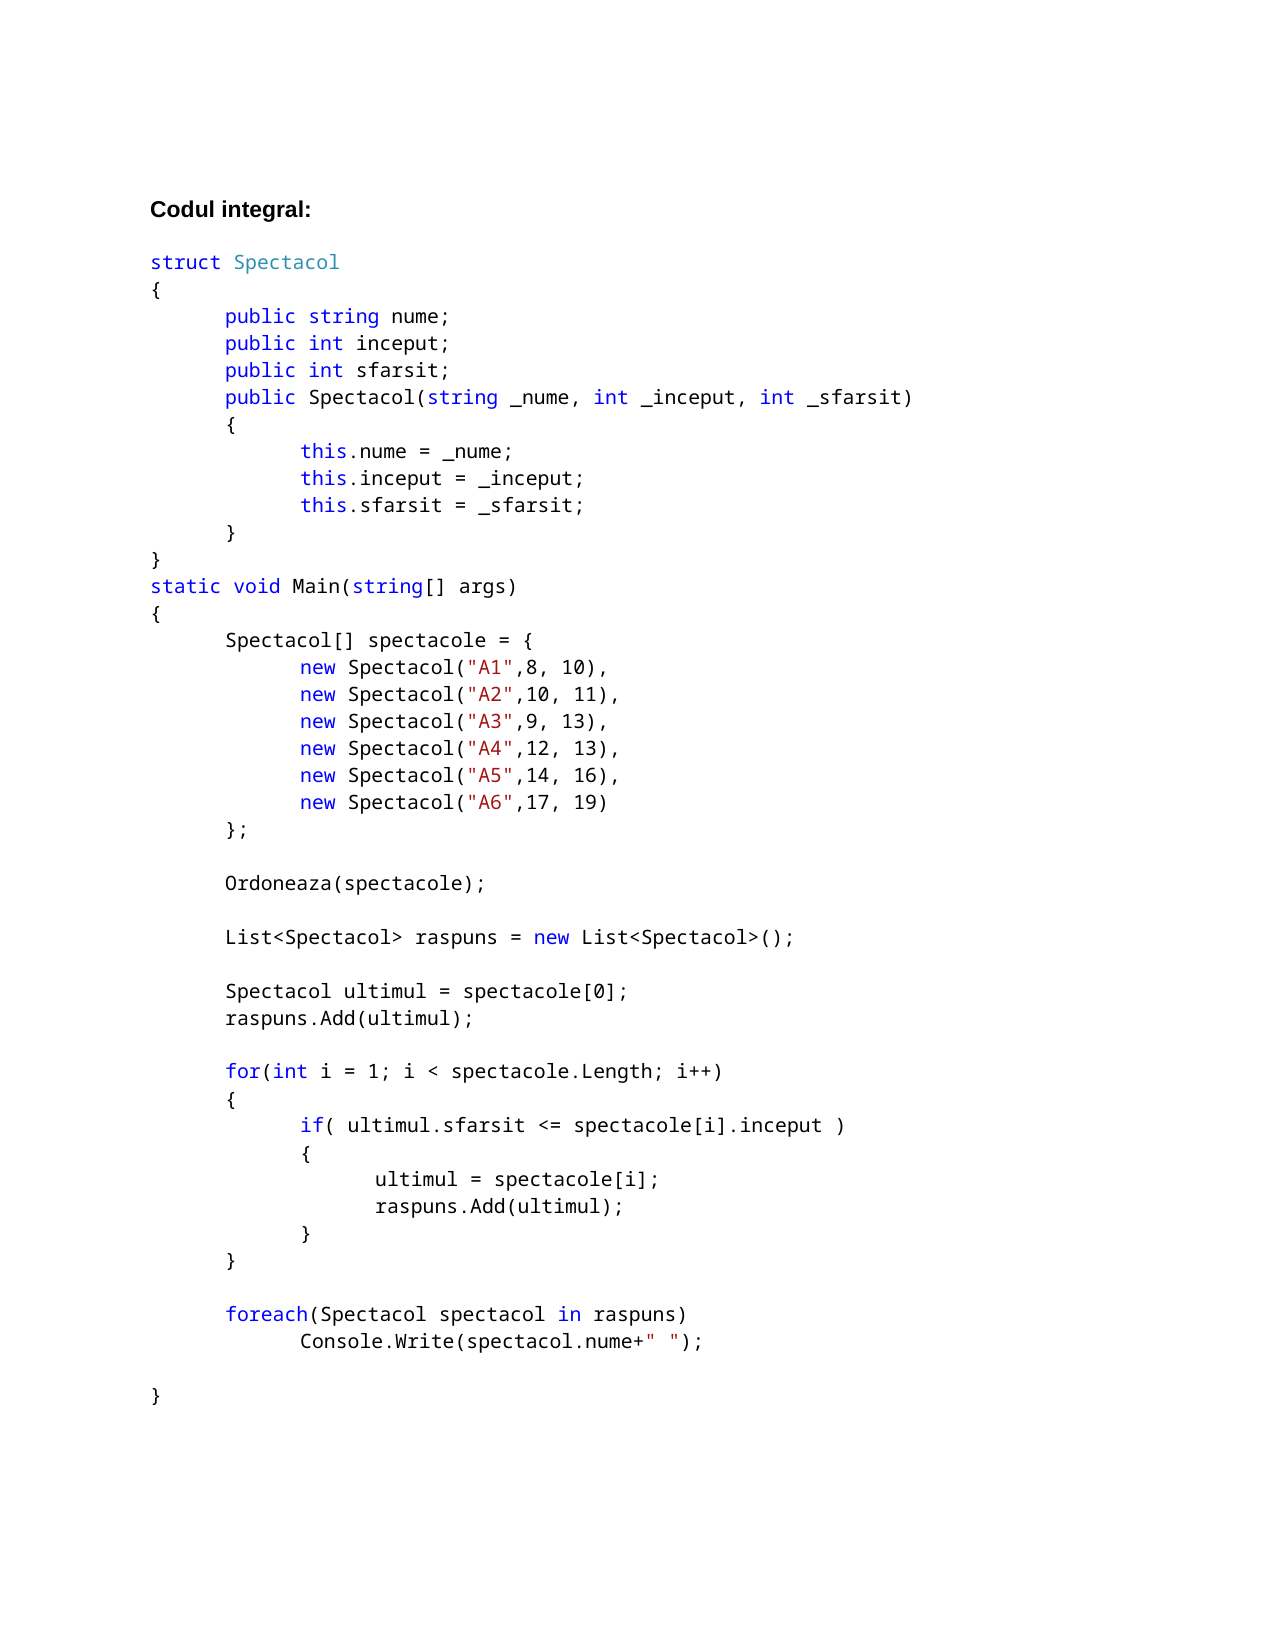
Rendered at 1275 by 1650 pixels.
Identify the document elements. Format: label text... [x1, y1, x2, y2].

text for(int i = 1; i < spectacole.Length; i++) [150, 1058, 1125, 1085]
text public Spectacol(string _nume, int _inceput, int _sfarsit) [150, 383, 1125, 410]
text this.nume = _nume; [225, 437, 1125, 464]
text Codul integral: [150, 196, 1125, 222]
text public int sfarsit; [150, 356, 1125, 383]
text } [225, 1220, 1125, 1247]
text Ordoneaza(spectacole); [150, 869, 1125, 896]
text struct Spectacol [150, 248, 1125, 275]
text { [150, 599, 1125, 626]
text raspuns.Add(ultimul); [150, 1004, 1125, 1031]
text Spectacol[] spectacole = { [150, 626, 1125, 653]
text this.inceput = _inceput; [225, 464, 1125, 491]
text foreach(Spectacol spectacol in raspuns) [150, 1301, 1125, 1328]
text Spectacol ultimul = spectacole[0]; [150, 977, 1125, 1004]
text raspuns.Add(ultimul); [300, 1193, 1125, 1220]
text { [150, 275, 1125, 302]
text new Spectacol("A5",14, 16), [225, 761, 1125, 788]
text public string nume; [150, 302, 1125, 329]
text new Spectacol("A2",10, 11), [225, 680, 1125, 707]
text { [225, 1139, 1125, 1166]
text } [150, 1382, 1125, 1408]
text List<Spectacol> raspuns = new List<Spectacol>(); [150, 923, 1125, 950]
text new Spectacol("A6",17, 19) [225, 788, 1125, 815]
text }; [150, 815, 1125, 842]
text new Spectacol("A3",9, 13), [225, 707, 1125, 734]
text } [150, 518, 1125, 545]
text { [150, 410, 1125, 437]
text public int inceput; [150, 329, 1125, 356]
text if( ultimul.sfarsit <= spectacole[i].inceput ) [225, 1112, 1125, 1139]
text static void Main(string[] args) [150, 572, 1125, 599]
text } [150, 545, 1125, 572]
text } [225, 1247, 1125, 1274]
text { [150, 1085, 1125, 1112]
text Console.Write(spectacol.nume+" "); [150, 1328, 1125, 1354]
text this.sfarsit = _sfarsit; [225, 491, 1125, 518]
text new Spectacol("A1",8, 10), [225, 653, 1125, 680]
text new Spectacol("A4",12, 13), [225, 734, 1125, 761]
text ultimul = spectacole[i]; [300, 1166, 1125, 1193]
